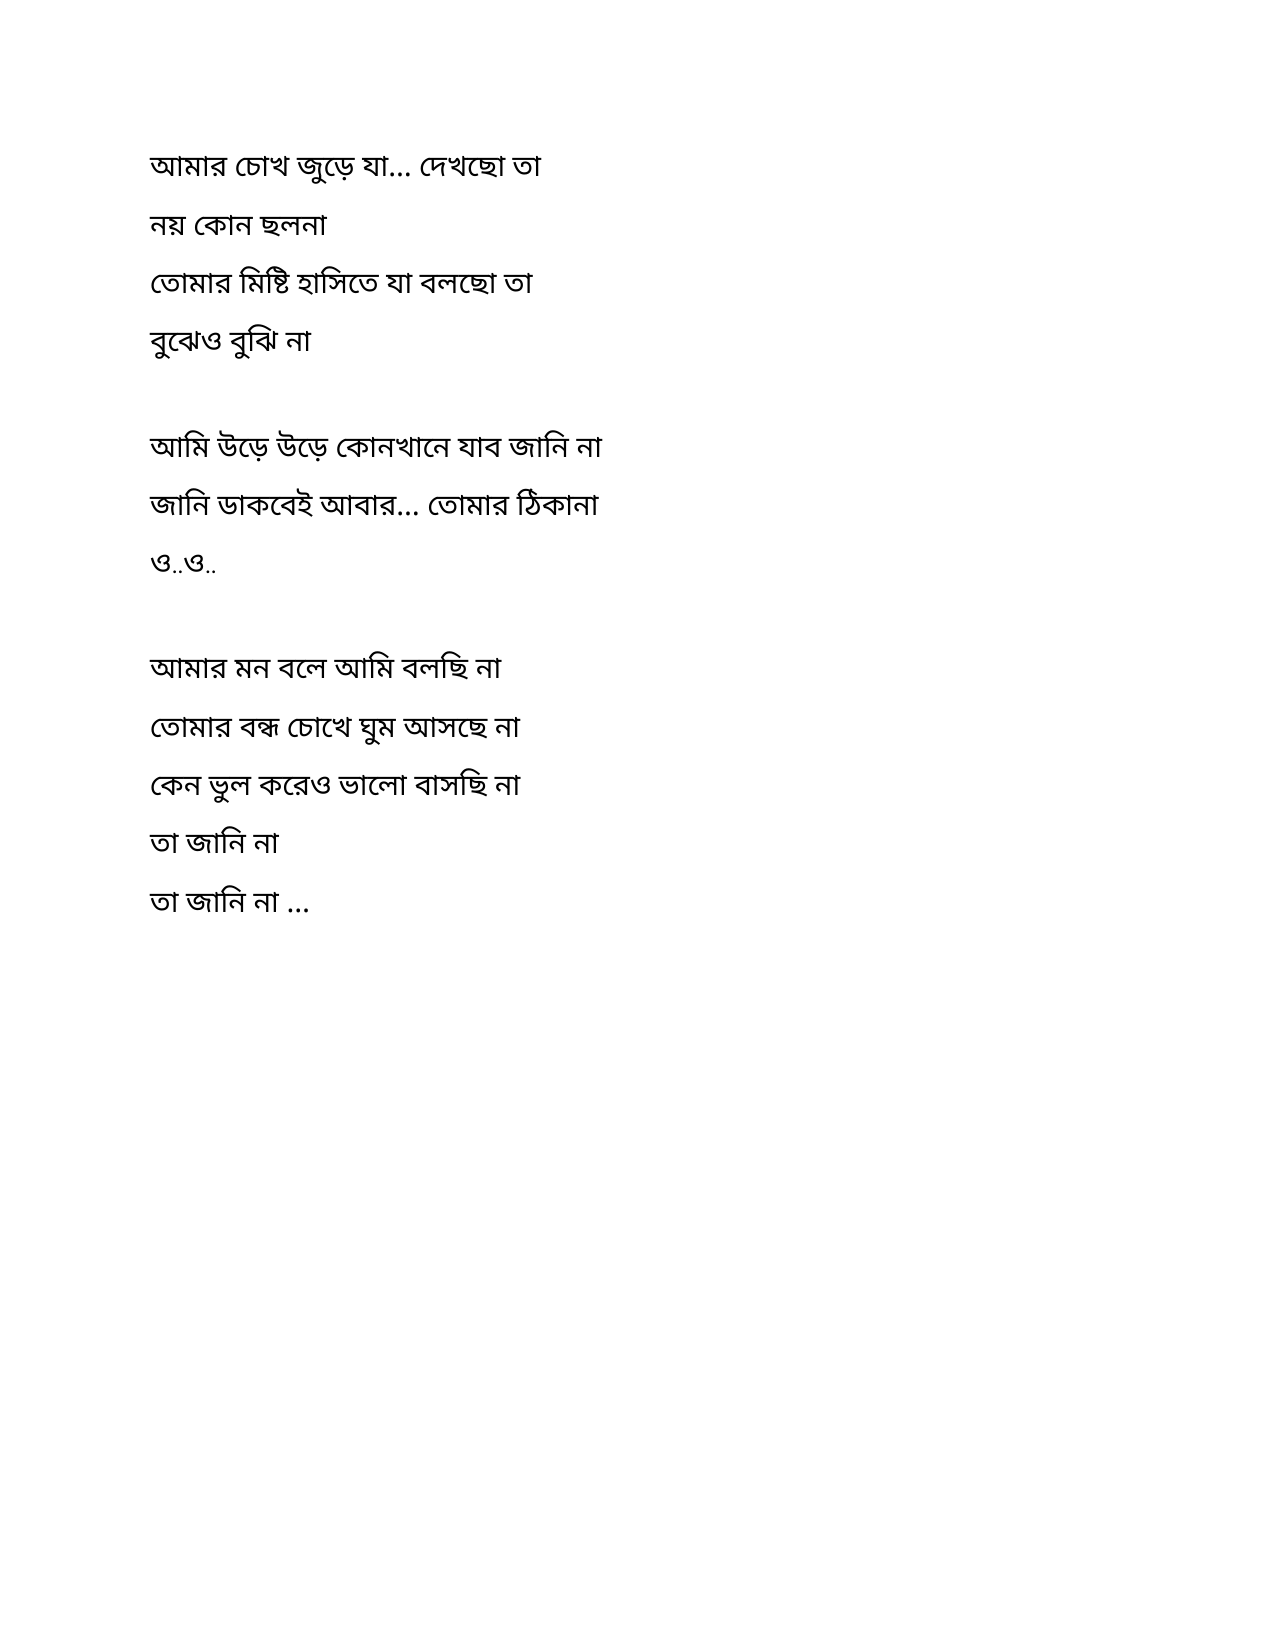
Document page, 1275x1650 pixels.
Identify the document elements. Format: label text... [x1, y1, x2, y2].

text বুঝেও বুঝি না [150, 325, 1125, 364]
text কেন ভুল করেও ভালো বাসছি না [150, 769, 1125, 807]
text তা জানি না …﻿ [150, 885, 1125, 924]
text তোমার মিষ্টি হাসিতে যা বলছো তা [150, 267, 1125, 305]
text আমি উড়ে উড়ে কোনখানে যাব জানি না [150, 430, 1125, 469]
text ও..ও.. [150, 547, 1125, 586]
text তোমার বন্ধ চোখে ঘুম আসছে না [150, 710, 1125, 749]
text জানি ডাকবেই আবার… তোমার ঠিকানা [150, 488, 1125, 527]
text নয় কোন ছলনা [150, 208, 1125, 247]
text তা জানি না [150, 827, 1125, 866]
text আমার মন বলে আমি বলছি না [150, 652, 1125, 691]
text আমার চোখ জুড়ে যা… দেখছো তা [150, 150, 1125, 189]
